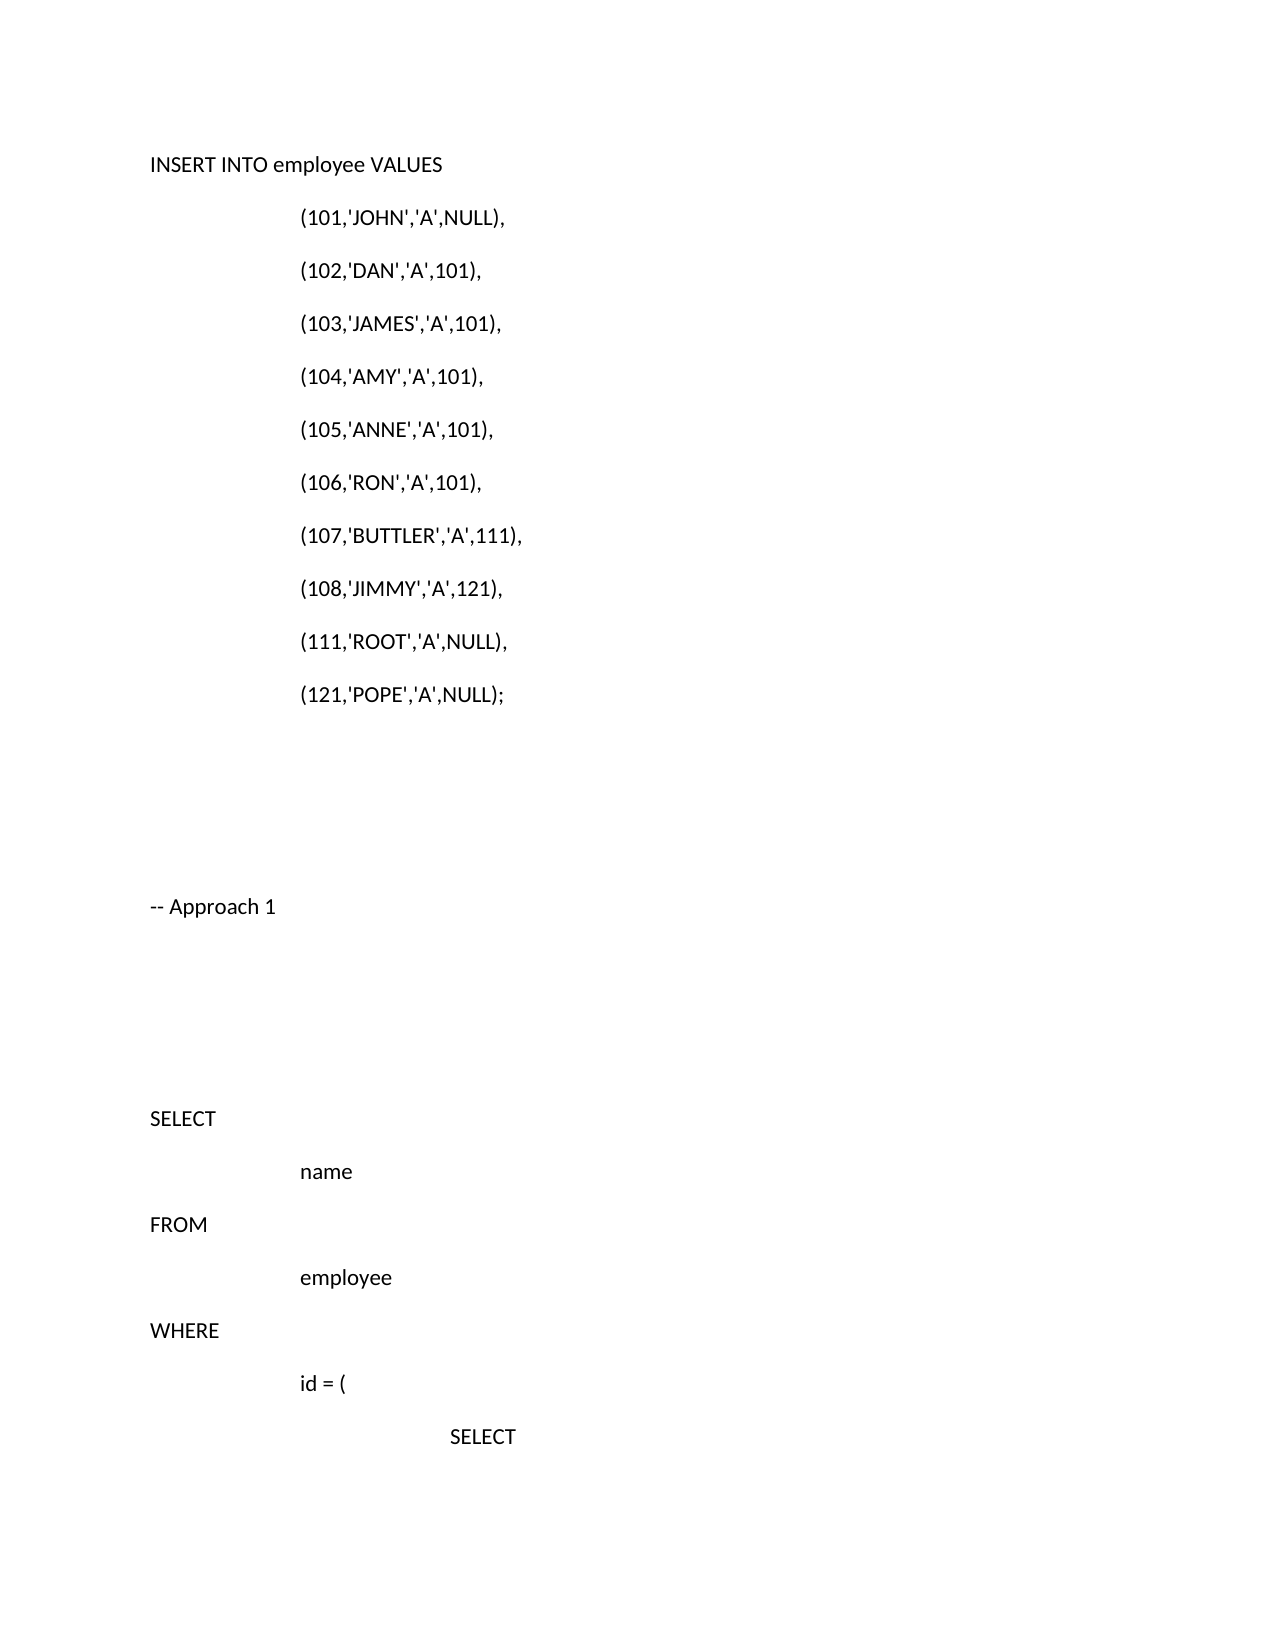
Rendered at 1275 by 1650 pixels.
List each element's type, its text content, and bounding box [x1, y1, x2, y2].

text FROM [150, 1210, 1125, 1238]
text INSERT INTO employee VALUES [150, 150, 1125, 178]
text id = ( [150, 1369, 1125, 1397]
text (106,'RON','A',101), [150, 468, 1125, 496]
text (101,'JOHN','A',NULL), [150, 203, 1125, 231]
text WHERE [150, 1316, 1125, 1344]
text (121,'POPE','A',NULL); [150, 680, 1125, 708]
text (107,'BUTTLER','A',111), [150, 521, 1125, 549]
text (103,'JAMES','A',101), [150, 309, 1125, 337]
text name [150, 1157, 1125, 1185]
text (105,'ANNE','A',101), [150, 415, 1125, 443]
text SELECT [150, 1422, 1125, 1451]
text (104,'AMY','A',101), [150, 362, 1125, 390]
text (102,'DAN','A',101), [150, 256, 1125, 284]
text employee [150, 1263, 1125, 1291]
text -- Approach 1 [150, 892, 1125, 920]
text SELECT [150, 1104, 1125, 1132]
text (111,'ROOT','A',NULL), [150, 627, 1125, 655]
text (108,'JIMMY','A',121), [150, 574, 1125, 602]
